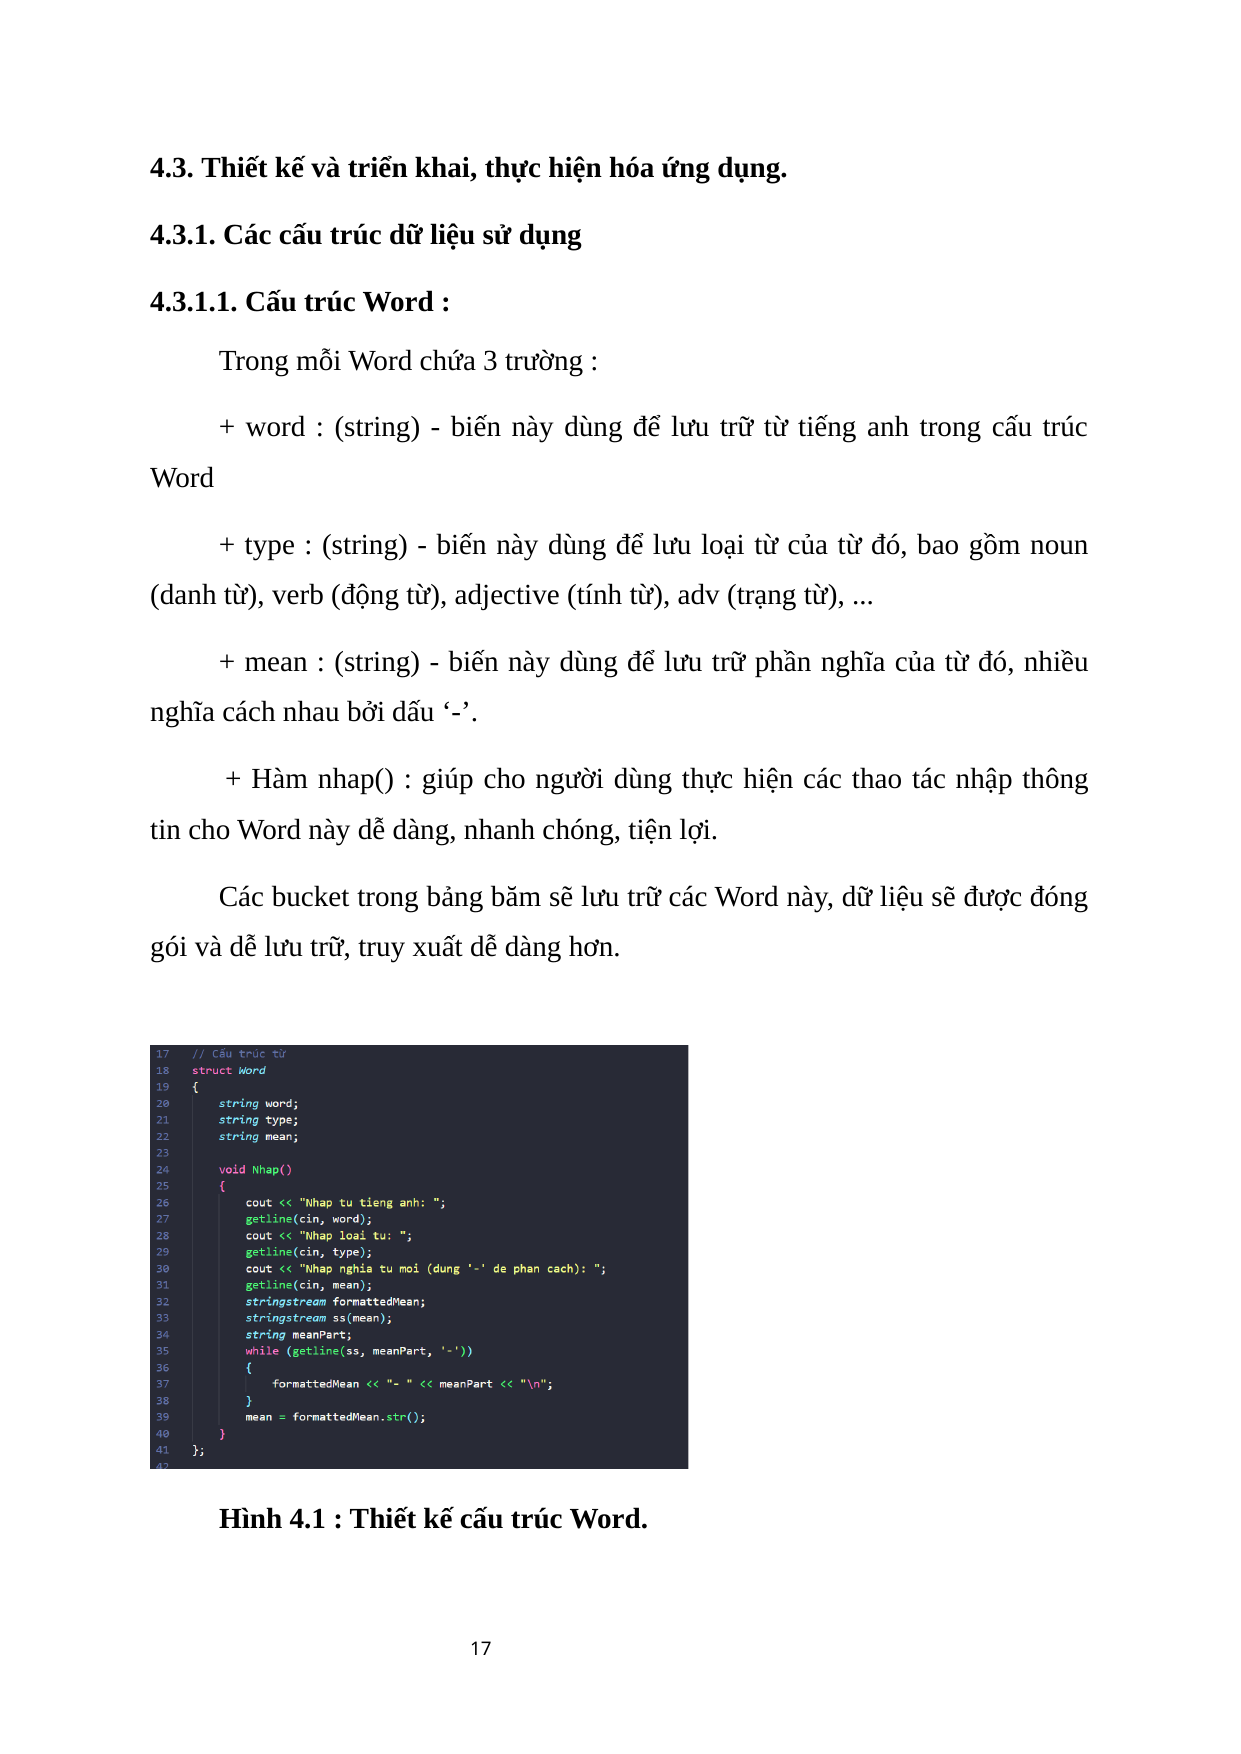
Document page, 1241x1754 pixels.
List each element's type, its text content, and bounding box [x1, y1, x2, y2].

text + type : (string) - biến này dùng để lưu loại từ của từ đó, bao gồm noun (danh từ), verb (động từ), adjective (tính từ), adv (trạng từ), ... [150, 527, 1090, 611]
text Hình 4.1 : Thiết kế cấu trúc Word. [150, 1501, 1090, 1535]
text Các bucket trong bảng băm sẽ lưu trữ các Word này, dữ liệu sẽ được đóng gói và dễ lưu trữ, truy xuất dễ dàng hơn. [150, 879, 1090, 963]
text Trong mỗi Word chứa 3 trường : [150, 343, 1090, 376]
text + Hàm nhap() : giúp cho người dùng thực hiện các thao tác nhập thông tin cho Word này dễ dàng, nhanh chóng, tiện lợi. [150, 761, 1090, 845]
subtitle 4.3.1.1. Cấu trúc Word : [150, 284, 1090, 317]
text + word : (string) - biến này dùng để lưu trữ từ tiếng anh trong cấu trúc Word [150, 409, 1090, 493]
picture [150, 1045, 689, 1469]
text + mean : (string) - biến này dùng để lưu trữ phần nghĩa của từ đó, nhiều nghĩa cách nhau bởi dấu ‘-’. [150, 644, 1090, 728]
subtitle 4.3.1. Các cấu trúc dữ liệu sử dụng [150, 217, 1090, 251]
subtitle 4.3. Thiết kế và triển khai, thực hiện hóa ứng dụng. [150, 150, 1090, 183]
